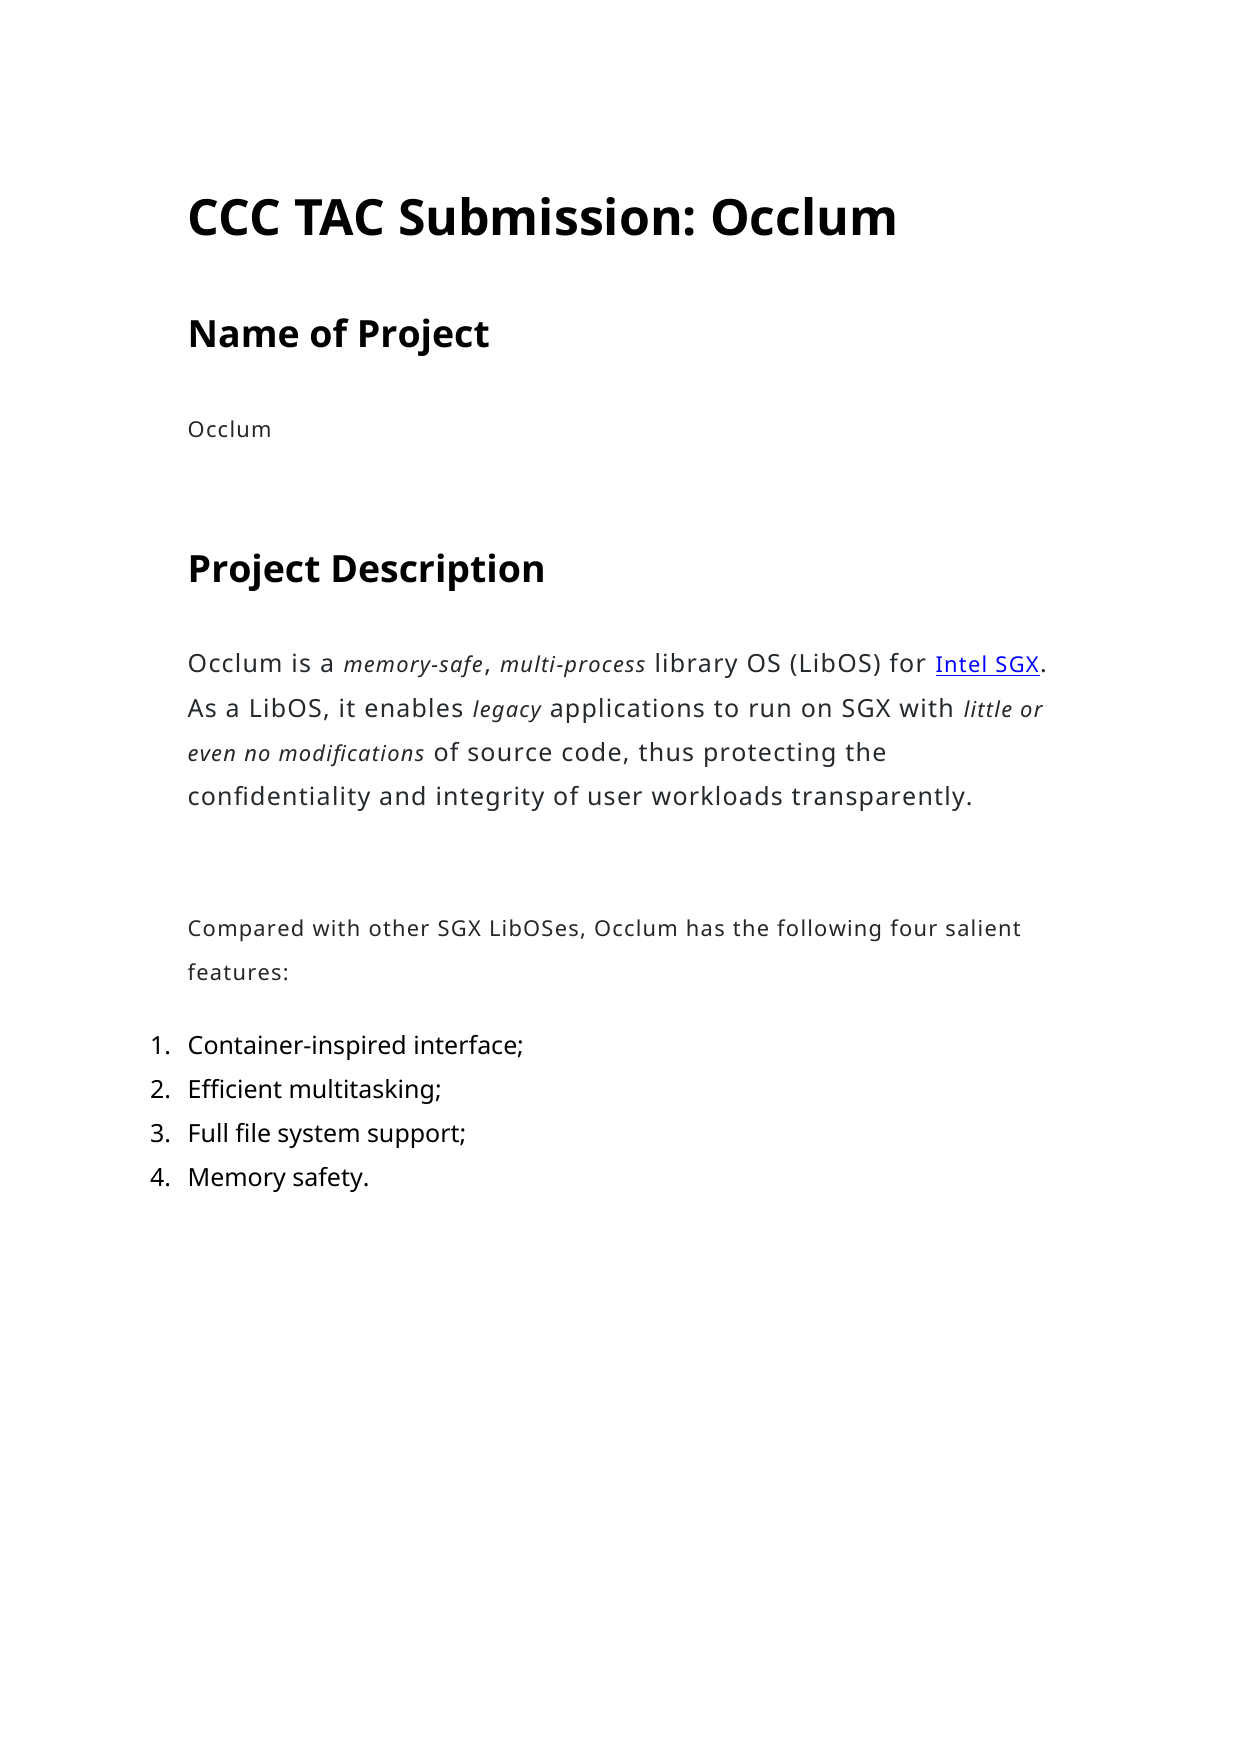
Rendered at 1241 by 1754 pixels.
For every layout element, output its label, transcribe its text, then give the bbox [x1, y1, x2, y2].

list Efficient multitasking; [150, 1067, 1053, 1111]
list Container-inspired interface; [150, 1023, 1053, 1067]
subtitle Name of Project [187, 289, 1053, 377]
list Memory safety. [150, 1155, 1053, 1199]
text Compared with other SGX LibOSes, Occlum has the following four salient features: [187, 906, 1053, 994]
subtitle Project Description [187, 524, 1053, 612]
text Occlum is a memory-safe, multi-process library OS (LibOS) for Intel SGX. As a LibOS, it enables legacy applications to run on SGX with little or even no modifications of source code, thus protecting the confidentiality and integrity of user workloads transparently. [187, 641, 1053, 817]
list Full file system support; [150, 1111, 1053, 1155]
subtitle CCC TAC Submission: Occlum [187, 172, 1053, 260]
text Occlum [187, 407, 1053, 451]
